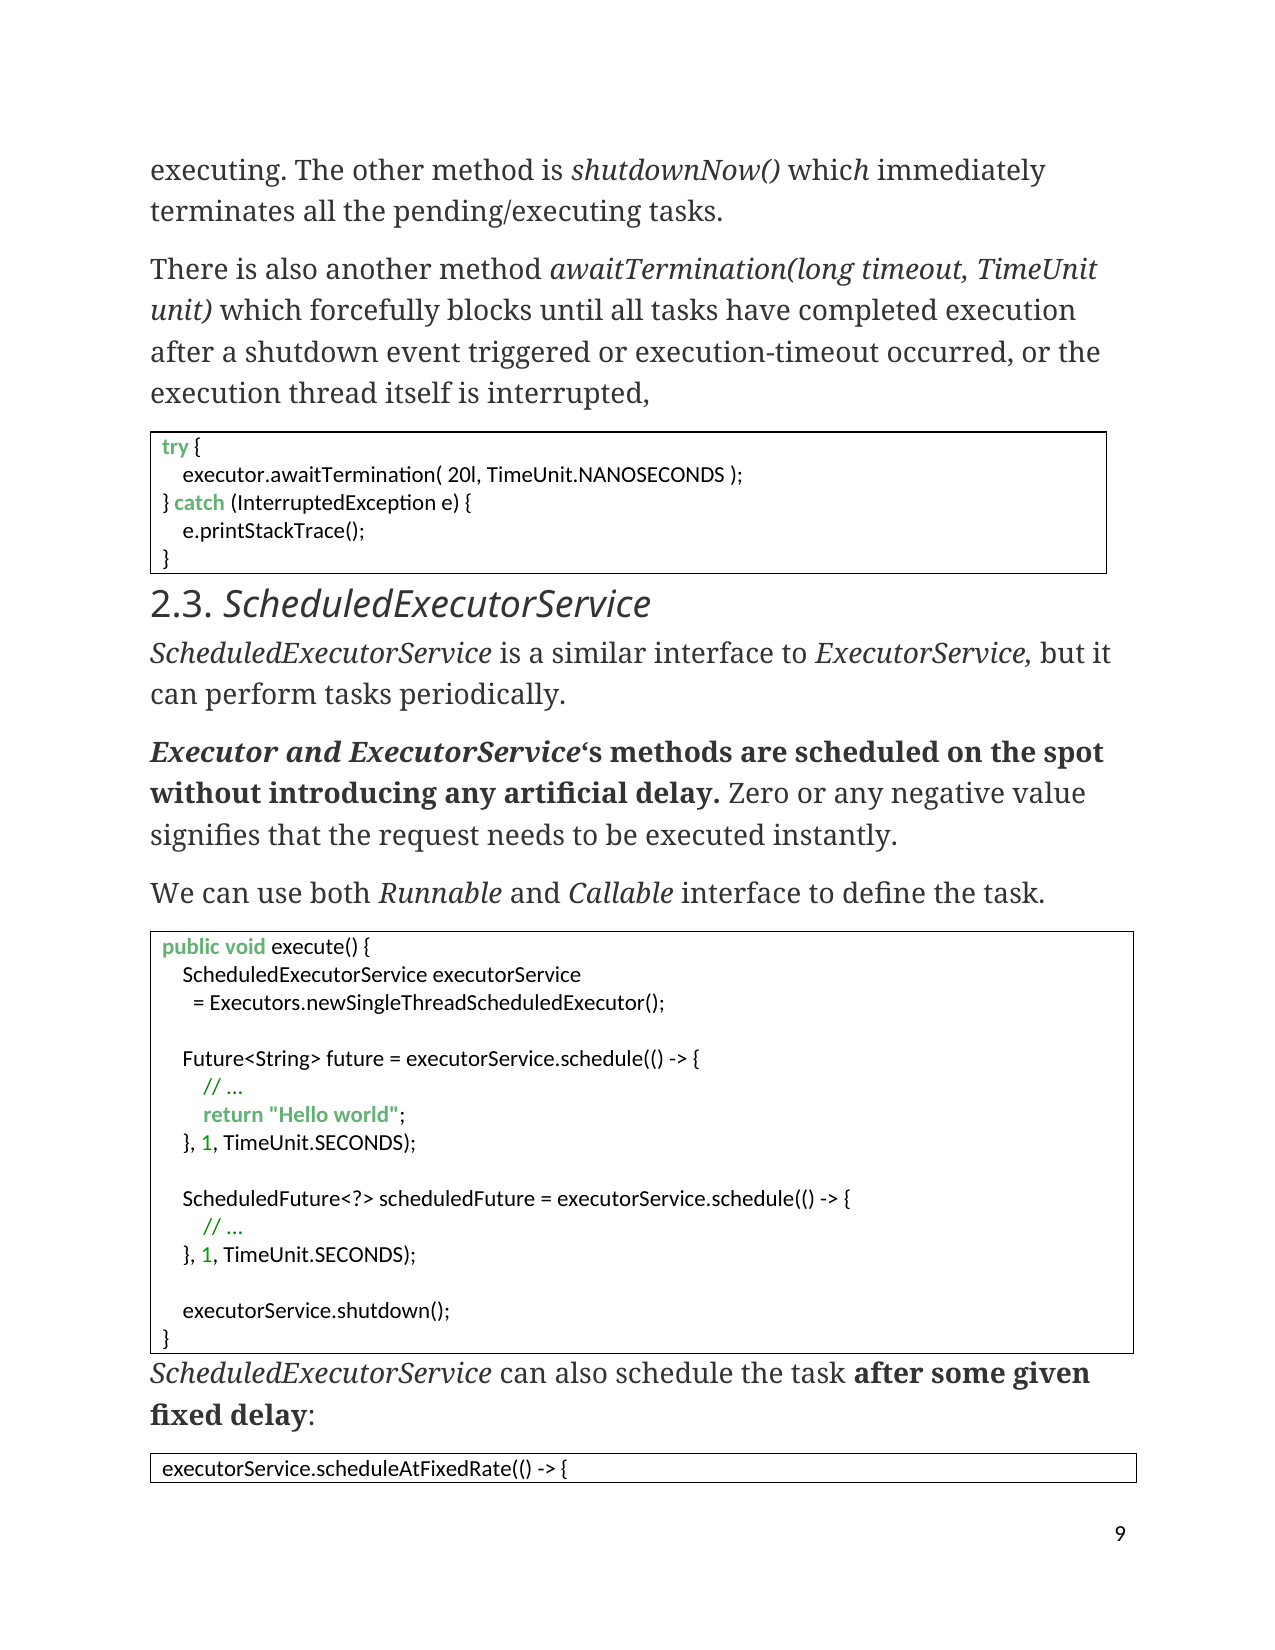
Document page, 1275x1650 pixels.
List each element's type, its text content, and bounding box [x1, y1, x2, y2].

text We can use both Runnable and Callable interface to define the task. [150, 873, 1125, 911]
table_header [151, 1454, 1136, 1482]
text Executor and ExecutorService‘s methods are scheduled on the spot without introducing any artificial delay. Zero or any negative value signifies that the request needs to be executed instantly. [150, 732, 1125, 853]
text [150, 150, 1125, 230]
text There is also another method awaitTermination(long timeout, TimeUnit unit) which forcefully blocks until all tasks have completed execution after a shutdown event triggered or execution-timeout occurred, or the execution thread itself is interrupted, [150, 249, 1125, 412]
text ScheduledExecutorService is a similar interface to ExecutorService, but it can perform tasks periodically. [150, 633, 1125, 713]
table_header try { executor.awaitTermination( 20l, TimeUnit.NANOSECONDS ); } catch (InterruptedException e) { e.printStackTrace(); } [151, 433, 1106, 573]
text ScheduledExecutorService can also schedule the task after some given fixed delay: [150, 1354, 1125, 1433]
subtitle 2.3. ScheduledExecutorService [150, 578, 1125, 629]
table_header public void execute() { ScheduledExecutorService executorService = Executors.newSingleThreadScheduledExecutor(); Future<String> future = executorService.schedule(() -> { // ... return "Hello world"; }, 1, TimeUnit.SECONDS); ScheduledFuture<?> scheduledFuture = executorService.schedule(() -> { // ... }, 1, TimeUnit.SECONDS); executorService.shutdown(); } [151, 932, 1133, 1352]
